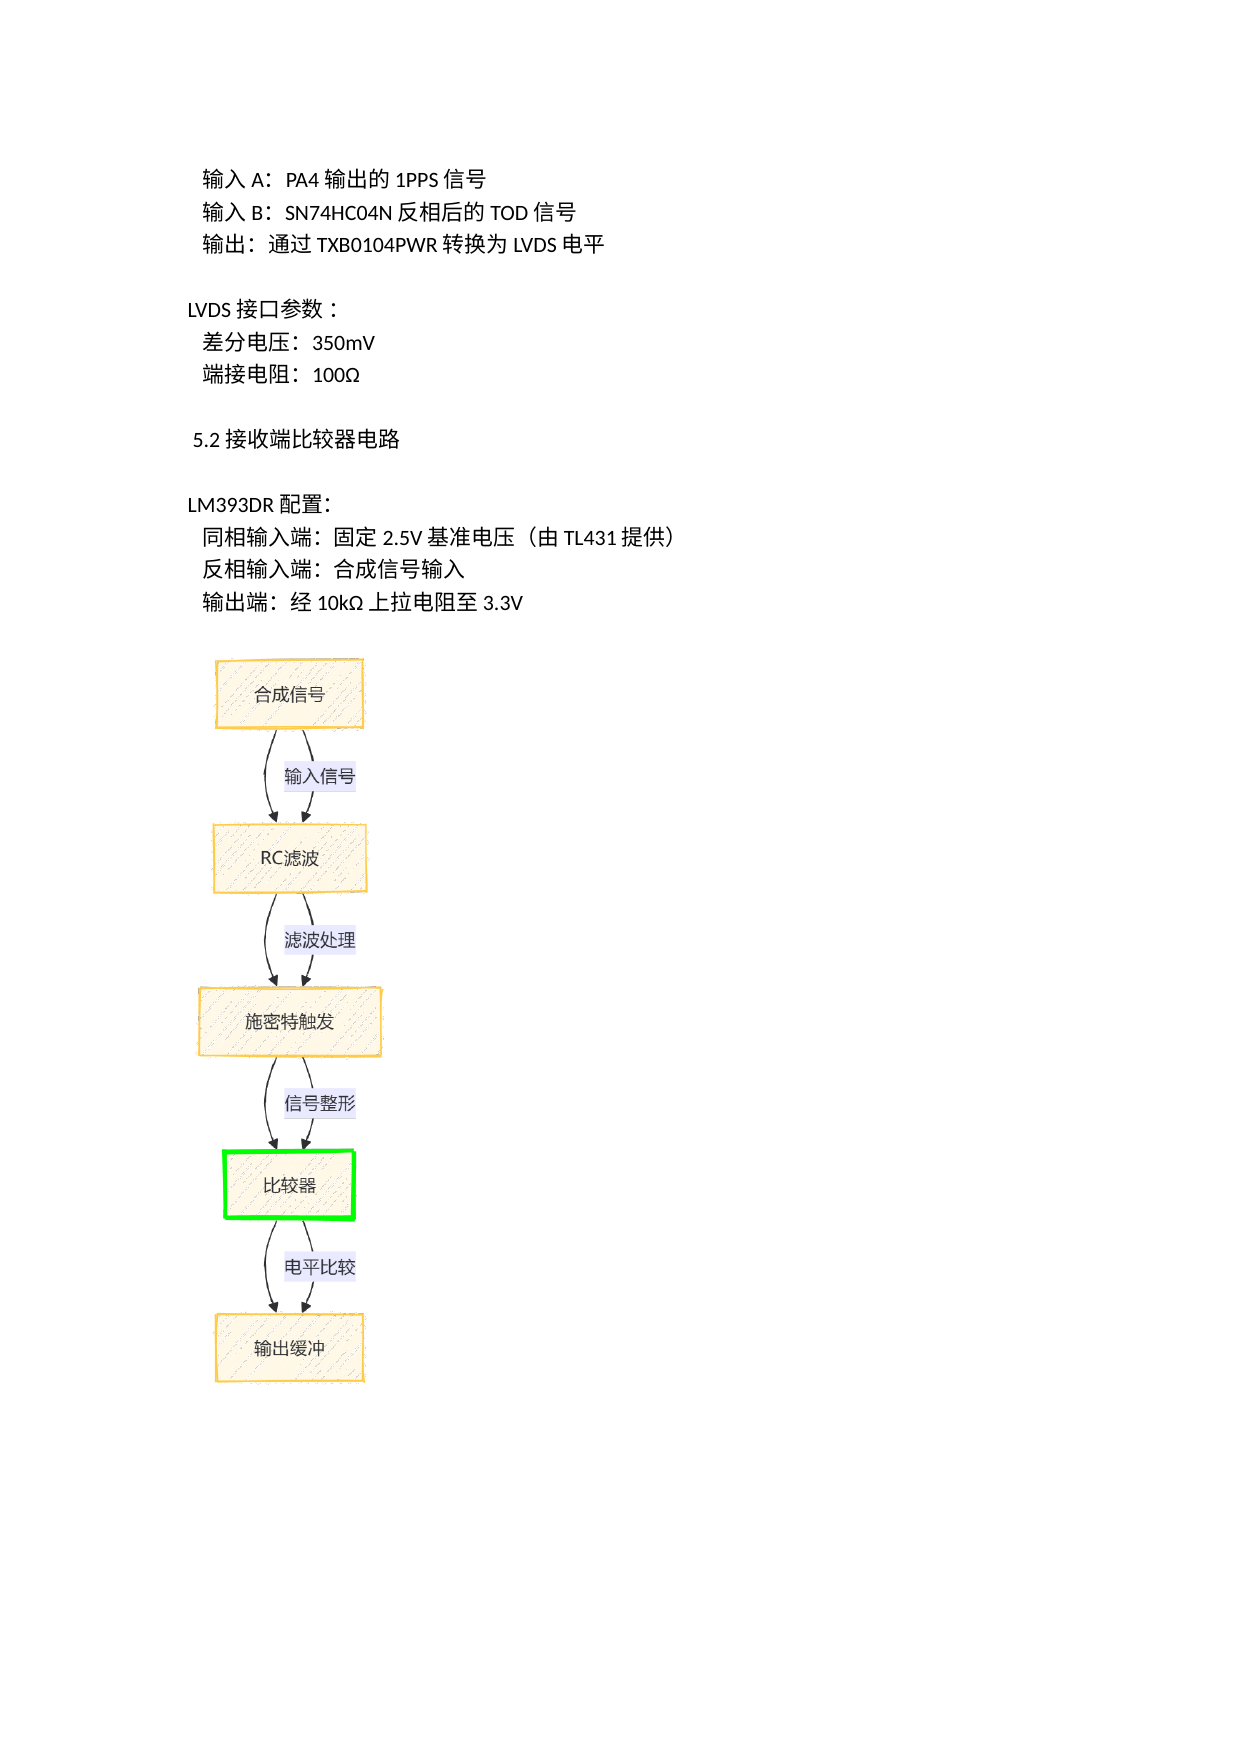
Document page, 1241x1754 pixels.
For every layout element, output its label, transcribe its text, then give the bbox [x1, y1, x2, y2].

text 输入 B：SN74HC04N 反相后的 TOD 信号 [187, 194, 1053, 227]
text 同相输入端：固定 2.5V 基准电压（由 TL431 提供） [187, 519, 1053, 552]
text LVDS 接口参数 ： [187, 292, 1053, 324]
text 输入 A：PA4 输出的 1PPS 信号 [187, 162, 1053, 194]
text 差分电压：350mV [187, 324, 1053, 357]
text LM393DR 配置： [187, 487, 1053, 519]
text 反相输入端：合成信号输入 [187, 552, 1053, 584]
picture [187, 649, 392, 1393]
text 端接电阻：100Ω [187, 357, 1053, 389]
text 5.2 接收端比较器电路 [187, 422, 1053, 454]
text 输出端：经 10kΩ 上拉电阻至 3.3V [187, 584, 1053, 617]
text 输出：通过 TXB0104PWR 转换为 LVDS 电平 [187, 227, 1053, 259]
